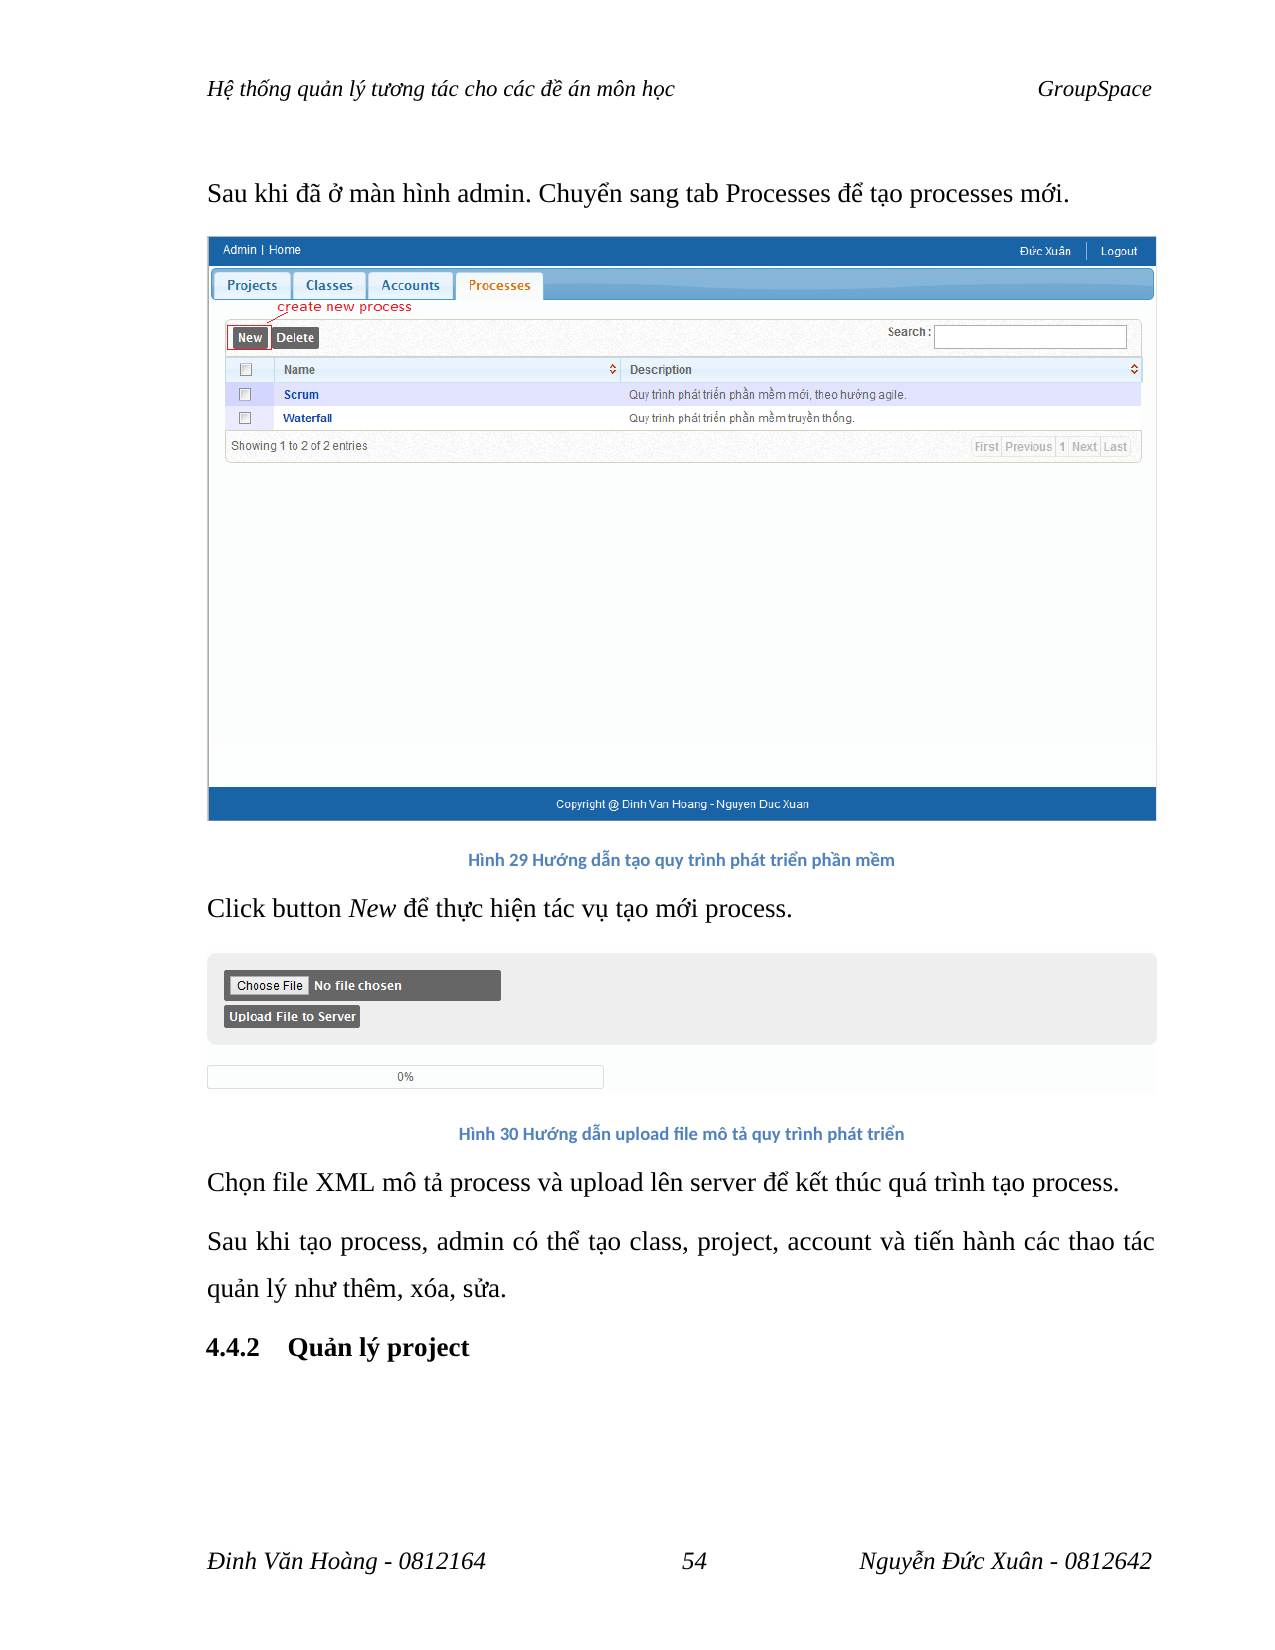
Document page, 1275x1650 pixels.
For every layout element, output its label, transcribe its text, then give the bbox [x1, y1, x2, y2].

subtitle Quản lý project [206, 1331, 1157, 1362]
text Sau khi tạo process, admin có thể tạo class, project, account và tiến hành các thao tác quản lý như thêm, xóa, sửa. [207, 1225, 1157, 1303]
text Click button New để thực hiện tác vụ tạo mới process. [207, 892, 1157, 923]
text Sau khi đã ở màn hình admin. Chuyển sang tab Processes để tạo processes mới. [207, 177, 1157, 208]
text Hình 29 Hướng dẫn tạo quy trình phát triển phần mềm [207, 848, 1157, 871]
picture [206, 236, 1157, 821]
picture [206, 951, 1157, 1094]
text Chọn file XML mô tả process và upload lên server để kết thúc quá trình tạo process. [207, 1166, 1157, 1197]
text Hình 30 Hướng dẫn upload file mô tả quy trình phát triển [207, 1122, 1157, 1145]
